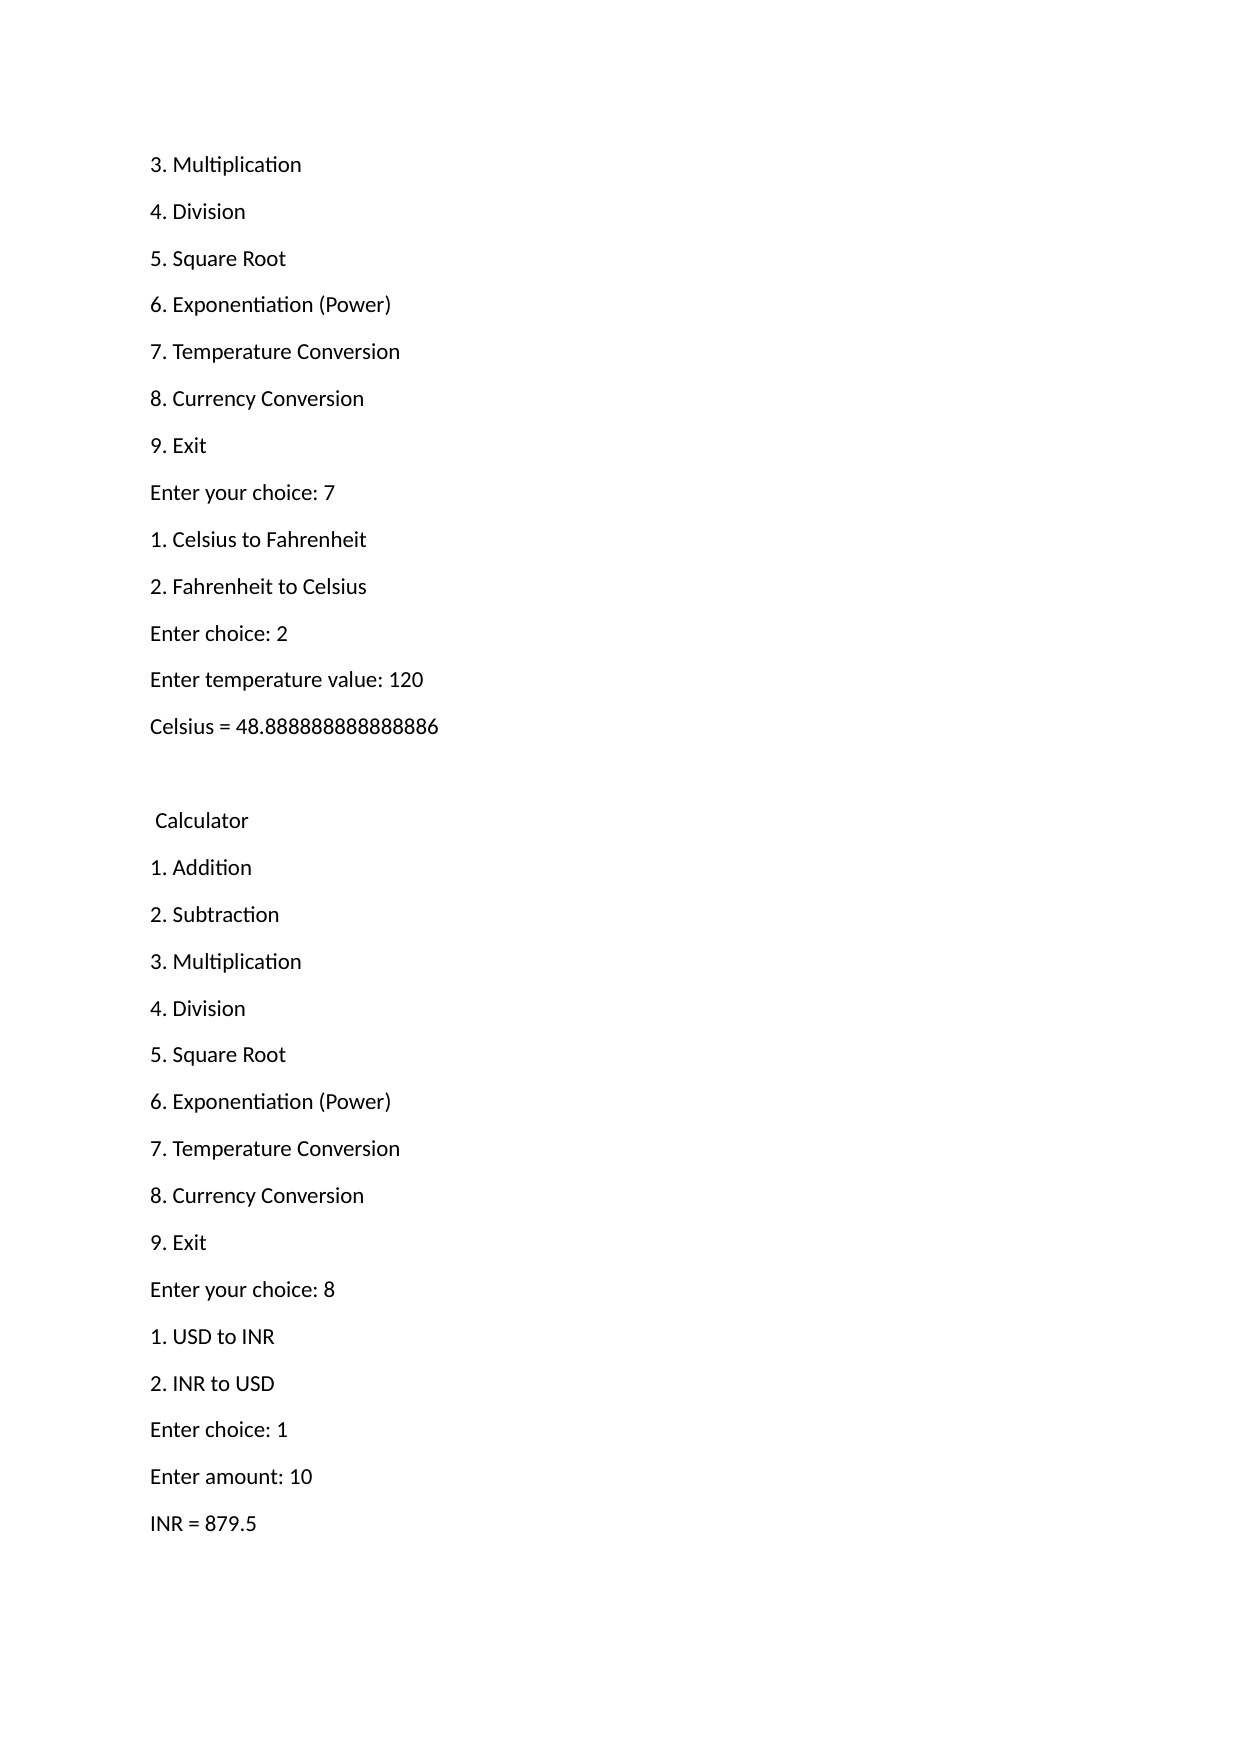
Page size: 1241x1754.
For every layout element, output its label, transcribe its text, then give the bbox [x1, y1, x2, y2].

text Celsius = 48.888888888888886 [150, 712, 1090, 741]
text 7. Temperature Conversion [150, 1134, 1090, 1162]
text Enter amount: 10 [150, 1462, 1090, 1491]
text 1. USD to INR [150, 1322, 1090, 1350]
text 8. Currency Conversion [150, 384, 1090, 412]
text 4. Division [150, 197, 1090, 225]
text 4. Division [150, 994, 1090, 1022]
text 2. INR to USD [150, 1369, 1090, 1397]
text 3. Multiplication [150, 947, 1090, 975]
text 6. Exponentiation (Power) [150, 1087, 1090, 1116]
text 5. Square Root [150, 244, 1090, 272]
text 2. Subtraction [150, 900, 1090, 928]
text Enter your choice: 7 [150, 478, 1090, 506]
text 7. Temperature Conversion [150, 337, 1090, 366]
text 9. Exit [150, 431, 1090, 459]
text Calculator [150, 806, 1090, 834]
text Enter temperature value: 120 [150, 666, 1090, 694]
text 1. Addition [150, 853, 1090, 881]
text Enter choice: 1 [150, 1416, 1090, 1444]
text INR = 879.5 [150, 1509, 1090, 1537]
text 8. Currency Conversion [150, 1181, 1090, 1209]
text Enter your choice: 8 [150, 1275, 1090, 1303]
text 3. Multiplication [150, 150, 1090, 178]
text 5. Square Root [150, 1041, 1090, 1069]
text Enter choice: 2 [150, 619, 1090, 647]
text 6. Exponentiation (Power) [150, 291, 1090, 319]
text 9. Exit [150, 1228, 1090, 1256]
text 2. Fahrenheit to Celsius [150, 572, 1090, 600]
text 1. Celsius to Fahrenheit [150, 525, 1090, 553]
